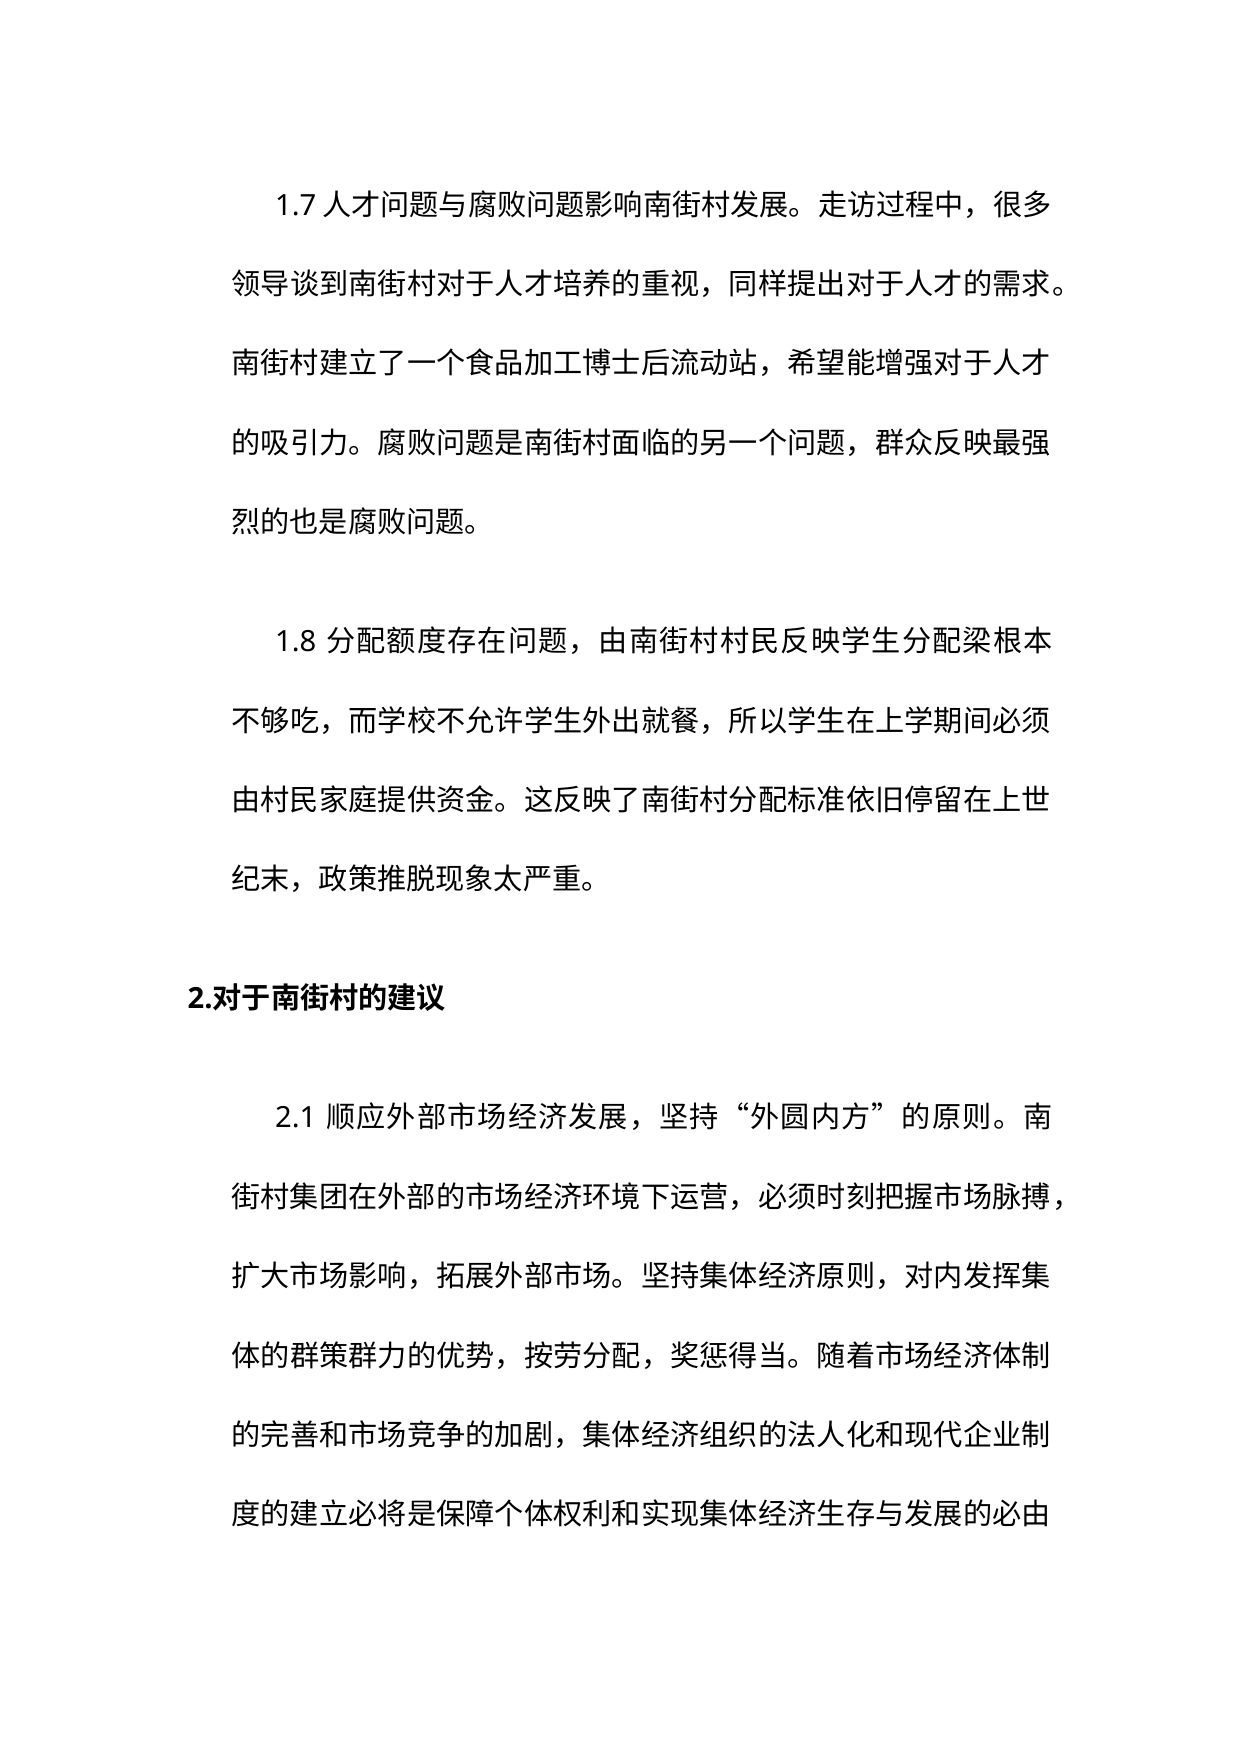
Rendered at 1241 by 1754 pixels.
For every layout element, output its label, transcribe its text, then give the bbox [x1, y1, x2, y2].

text 1.7人才问题与腐败问题影响南街村发展。走访过程中，很多领导谈到南街村对于人才培养的重视，同样提出对于人才的需求。南街村建立了一个食品加工博士后流动站，希望能增强对于人才的吸引力。腐败问题是南街村面临的另一个问题，群众反映最强烈的也是腐败问题。 [231, 163, 1053, 559]
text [231, 1075, 1053, 1552]
text 2.对于南街村的建议 [187, 956, 1053, 1036]
text 1.8 分配额度存在问题，由南街村村民反映学生分配梁根本不够吃，而学校不允许学生外出就餐，所以学生在上学期间必须由村民家庭提供资金。这反映了南街村分配标准依旧停留在上世纪末，政策推脱现象太严重。 [231, 599, 1053, 917]
